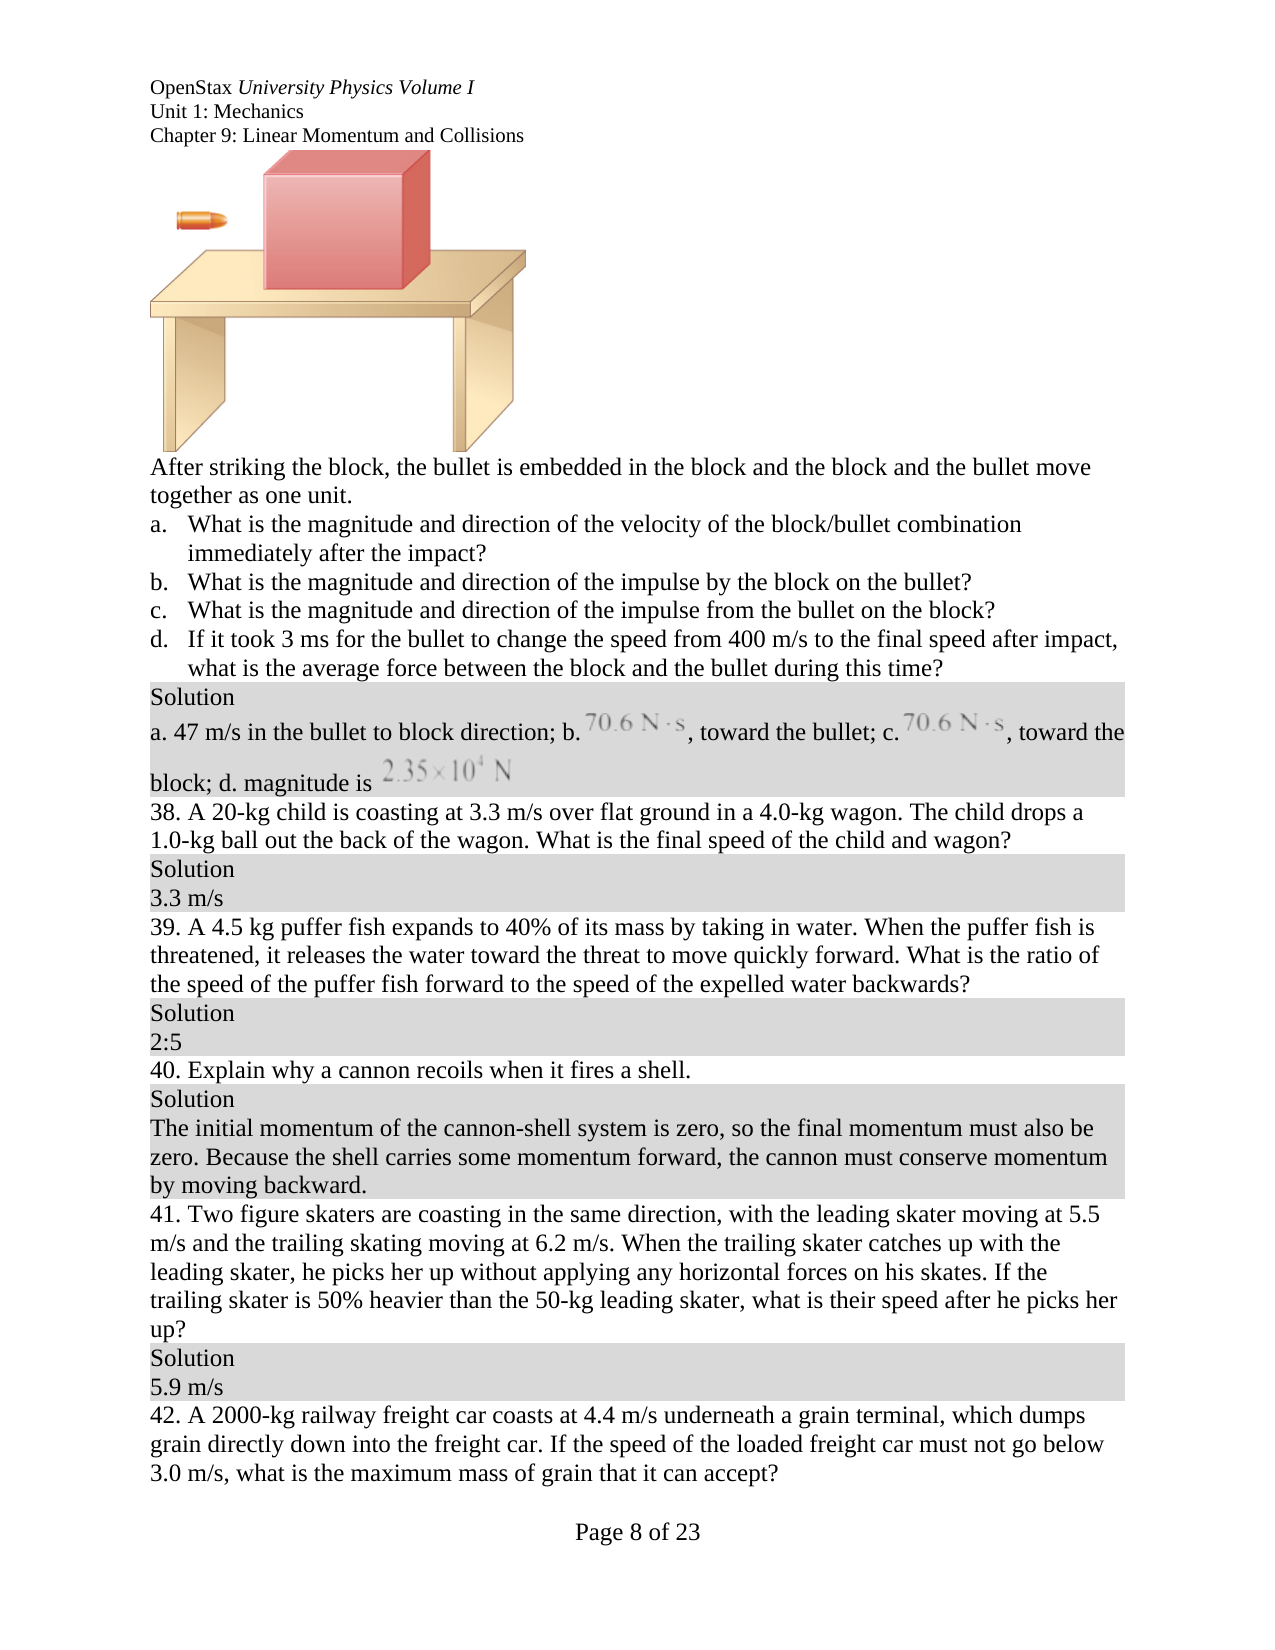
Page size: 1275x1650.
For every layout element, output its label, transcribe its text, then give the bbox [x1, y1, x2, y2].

text Solution [150, 854, 1125, 883]
list Two figure skaters are coasting in the same direction, with the leading skater moving at 5.5 m/s and the trailing skating moving at 6.2 m/s. When the trailing skater catches up with the leading skater, he picks her up without applying any horizontal forces on his skates. If the trailing skater is 50% heavier than the 50-kg leading skater, what is their speed after he picks her up? [150, 1199, 1125, 1343]
list A 2000-kg railway freight car coasts at 4.4 m/s underneath a grain terminal, which dumps grain directly down into the freight car. If the speed of the loaded freight car must not go below 3.0 m/s, what is the maximum mass of grain that it can accept? [150, 1401, 1125, 1487]
text a. 47 m/s in the bullet to block direction; b., toward the bullet; c., toward the block; d. magnitude is [150, 710, 1125, 797]
text Solution [150, 682, 1125, 710]
text Solution [150, 1343, 1125, 1372]
text After striking the block, the bullet is embedded in the block and the block and the bullet move together as one unit. [150, 452, 1125, 509]
list What is the magnitude and direction of the impulse by the block on the bullet? [150, 567, 1125, 595]
list What is the magnitude and direction of the velocity of the block/bullet combination immediately after the impact? [150, 509, 1125, 567]
text 3.3 m/s [150, 883, 1125, 912]
text Solution [150, 1084, 1125, 1113]
list A 20-kg child is coasting at 3.3 m/s over flat ground in a 4.0-kg wagon. The child drops a 1.0-kg ball out the back of the wagon. What is the final speed of the child and wagon? [150, 797, 1125, 854]
list A 4.5 kg puffer fish expands to 40% of its mass by taking in water. When the puffer fish is threatened, it releases the water toward the threat to move quickly forward. What is the ratio of the speed of the puffer fish forward to the speed of the expelled water backwards? [150, 912, 1125, 998]
text 2:5 [150, 1027, 1125, 1056]
list If it took 3 ms for the bullet to change the speed from 400 m/s to the final speed after impact, what is the average force between the block and the bullet during this time? [150, 624, 1125, 682]
text The initial momentum of the cannon-shell system is zero, so the final momentum must also be zero. Because the shell carries some momentum forward, the cannon must conserve momentum by moving backward. [150, 1113, 1125, 1199]
list Explain why a cannon recoils when it fires a shell. [150, 1056, 1125, 1084]
text 5.9 m/s [150, 1372, 1125, 1401]
list What is the magnitude and direction of the impulse from the bullet on the block? [150, 595, 1125, 624]
picture [150, 150, 526, 452]
text Solution [150, 998, 1125, 1027]
